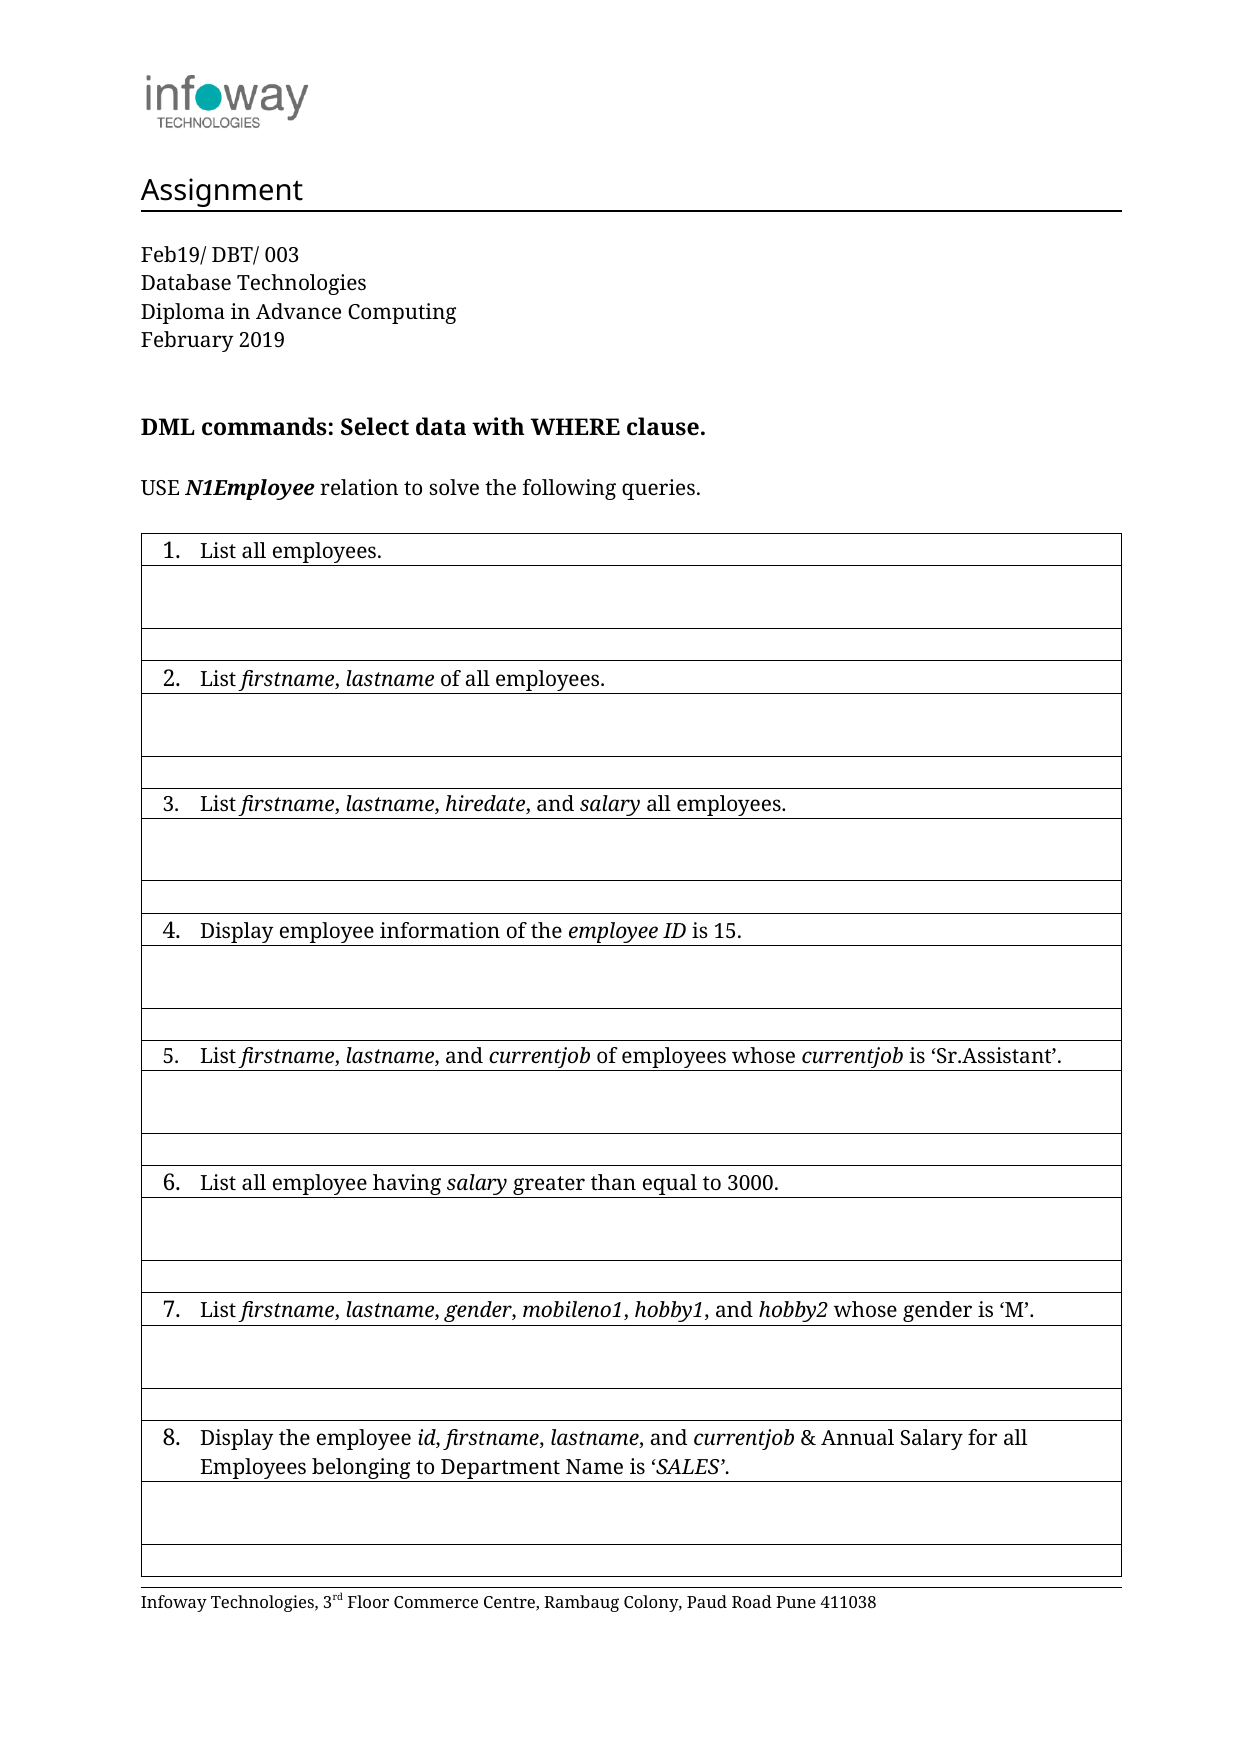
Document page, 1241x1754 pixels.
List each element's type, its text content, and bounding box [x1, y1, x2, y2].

table_cell List firstname, lastname, hiredate, and salary all employees. [142, 789, 1121, 817]
text Diploma in Advance Computing [141, 297, 1122, 325]
table_cell [142, 1545, 1121, 1576]
table_cell [142, 1261, 1121, 1292]
table_cell [142, 881, 1121, 913]
table_cell [142, 1482, 1121, 1543]
table_cell [142, 1326, 1121, 1387]
table_cell List firstname, lastname, and currentjob of employees whose currentjob is ‘Sr.Assistant’. [142, 1041, 1121, 1069]
text Assignment [141, 169, 1122, 210]
table_cell [142, 819, 1121, 880]
table_cell Display employee information of the employee ID is 15. [142, 914, 1121, 945]
table_cell [142, 629, 1121, 660]
table_cell List all employee having salary greater than equal to 3000. [142, 1166, 1121, 1197]
table_cell [142, 1071, 1121, 1132]
text Database Technologies [141, 268, 1122, 297]
table_cell [142, 1009, 1121, 1040]
table_cell [142, 1134, 1121, 1165]
text February 2019 [141, 325, 1122, 354]
table_cell [142, 1198, 1121, 1260]
table_cell [142, 946, 1121, 1008]
table_cell [142, 694, 1121, 756]
table_cell Display the employee id, firstname, lastname, and currentjob & Annual Salary for all Employees belonging to Department Name is ‘SALES’. [142, 1421, 1121, 1481]
text DML commands: Select data with WHERE clause. [141, 411, 1122, 442]
text USE N1Employee relation to solve the following queries. [141, 473, 1122, 502]
table_cell List firstname, lastname, gender, mobileno1, hobby1, and hobby2 whose gender is ‘M’. [142, 1293, 1121, 1324]
table_cell [142, 566, 1121, 628]
table_cell [142, 757, 1121, 788]
table_cell List firstname, lastname of all employees. [142, 661, 1121, 693]
text Feb19/ DBT/ 003 [141, 240, 1122, 268]
picture [140, 73, 311, 131]
table_cell [142, 1389, 1121, 1420]
table_header List all employees. [142, 534, 1121, 565]
